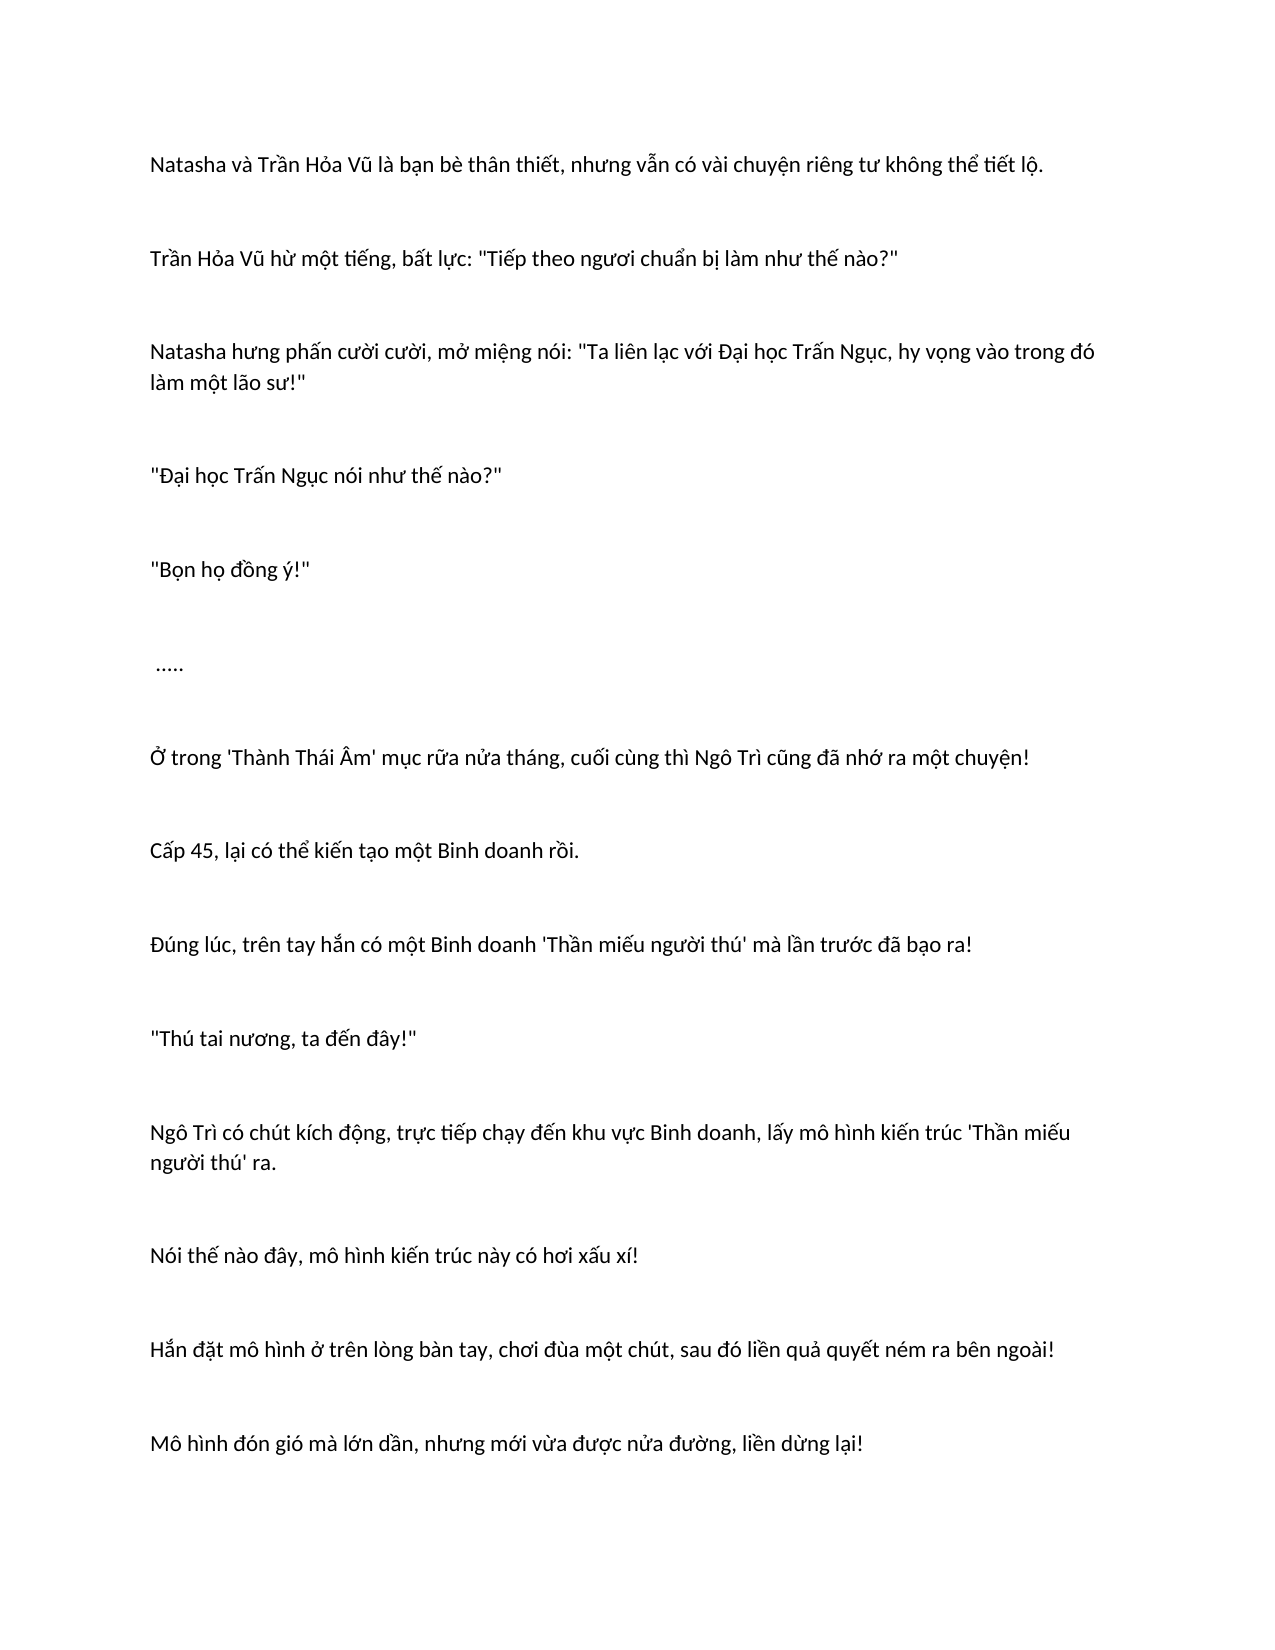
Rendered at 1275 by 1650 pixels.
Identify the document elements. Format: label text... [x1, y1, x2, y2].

text Hắn đặt mô hình ở trên lòng bàn tay, chơi đùa một chút, sau đó liền quả quyết ném ra bên ngoài! [150, 1335, 1125, 1363]
text "Bọn họ đồng ý!" [150, 555, 1125, 583]
text "Đại học Trấn Ngục nói như thế nào?" [150, 461, 1125, 489]
text Mô hình đón gió mà lớn dần, nhưng mới vừa được nửa đường, liền dừng lại! [150, 1429, 1125, 1457]
text Nói thế nào đây, mô hình kiến trúc này có hơi xấu xí! [150, 1242, 1125, 1270]
text Đúng lúc, trên tay hắn có một Binh doanh 'Thần miếu người thú' mà lần trước đã bạo ra! [150, 930, 1125, 958]
text Natasha hưng phấn cười cười, mở miệng nói: "Ta liên lạc với Đại học Trấn Ngục, hy vọng vào trong đó làm một lão sư!" [150, 337, 1125, 396]
text Natasha và Trần Hỏa Vũ là bạn bè thân thiết, nhưng vẫn có vài chuyện riêng tư không thể tiết lộ. [150, 150, 1125, 178]
text "Thú tai nương, ta đến đây!" [150, 1024, 1125, 1052]
text Cấp 45, lại có thể kiến tạo một Binh doanh rồi. [150, 836, 1125, 864]
text ..... [150, 649, 1125, 677]
text Ở trong 'Thành Thái Âm' mục rữa nửa tháng, cuối cùng thì Ngô Trì cũng đã nhớ ra một chuyện! [150, 743, 1125, 771]
text Ngô Trì có chút kích động, trực tiếp chạy đến khu vực Binh doanh, lấy mô hình kiến trúc 'Thần miếu người thú' ra. [150, 1118, 1125, 1176]
text Trần Hỏa Vũ hừ một tiếng, bất lực: "Tiếp theo ngươi chuẩn bị làm như thế nào?" [150, 244, 1125, 272]
